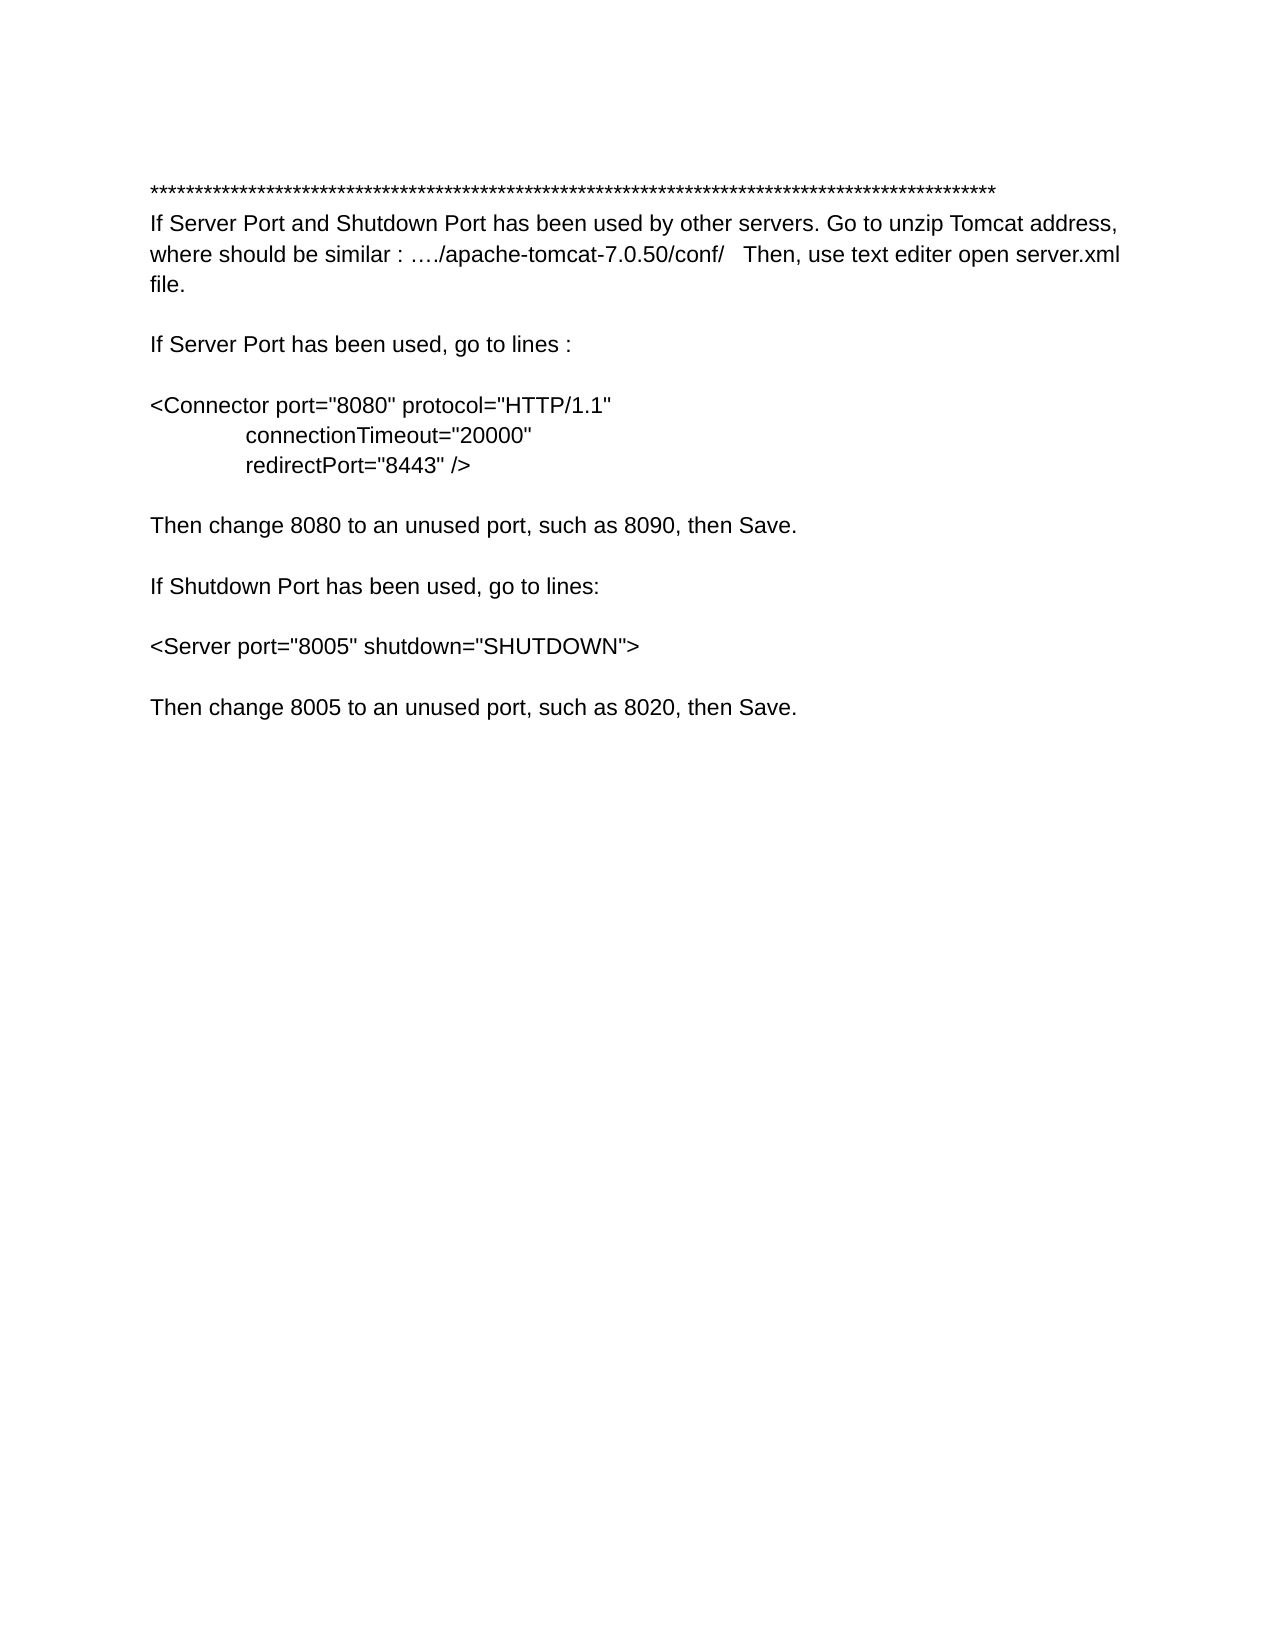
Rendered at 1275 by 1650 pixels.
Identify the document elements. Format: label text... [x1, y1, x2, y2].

text If Server Port has been used, go to lines : [150, 331, 1125, 358]
text If Server Port and Shutdown Port has been used by other servers. Go to unzip Tomcat address, where should be similar : …./apache-tomcat-7.0.50/conf/ Then, use text editer open server.xml file. [150, 210, 1125, 297]
text connectionTimeout="20000" [150, 422, 1125, 448]
text redirectPort="8443" /> [150, 452, 1125, 478]
text <Connector port="8080" protocol="HTTP/1.1" [150, 392, 1125, 418]
text Then change 8005 to an unused port, such as 8020, then Save. [150, 694, 1125, 720]
text If Shutdown Port has been used, go to lines: [150, 573, 1125, 599]
text *********************************************************************************************** [150, 180, 1125, 207]
text Then change 8080 to an unused port, such as 8090, then Save. [150, 512, 1125, 539]
text <Server port="8005" shutdown="SHUTDOWN"> [150, 633, 1125, 660]
